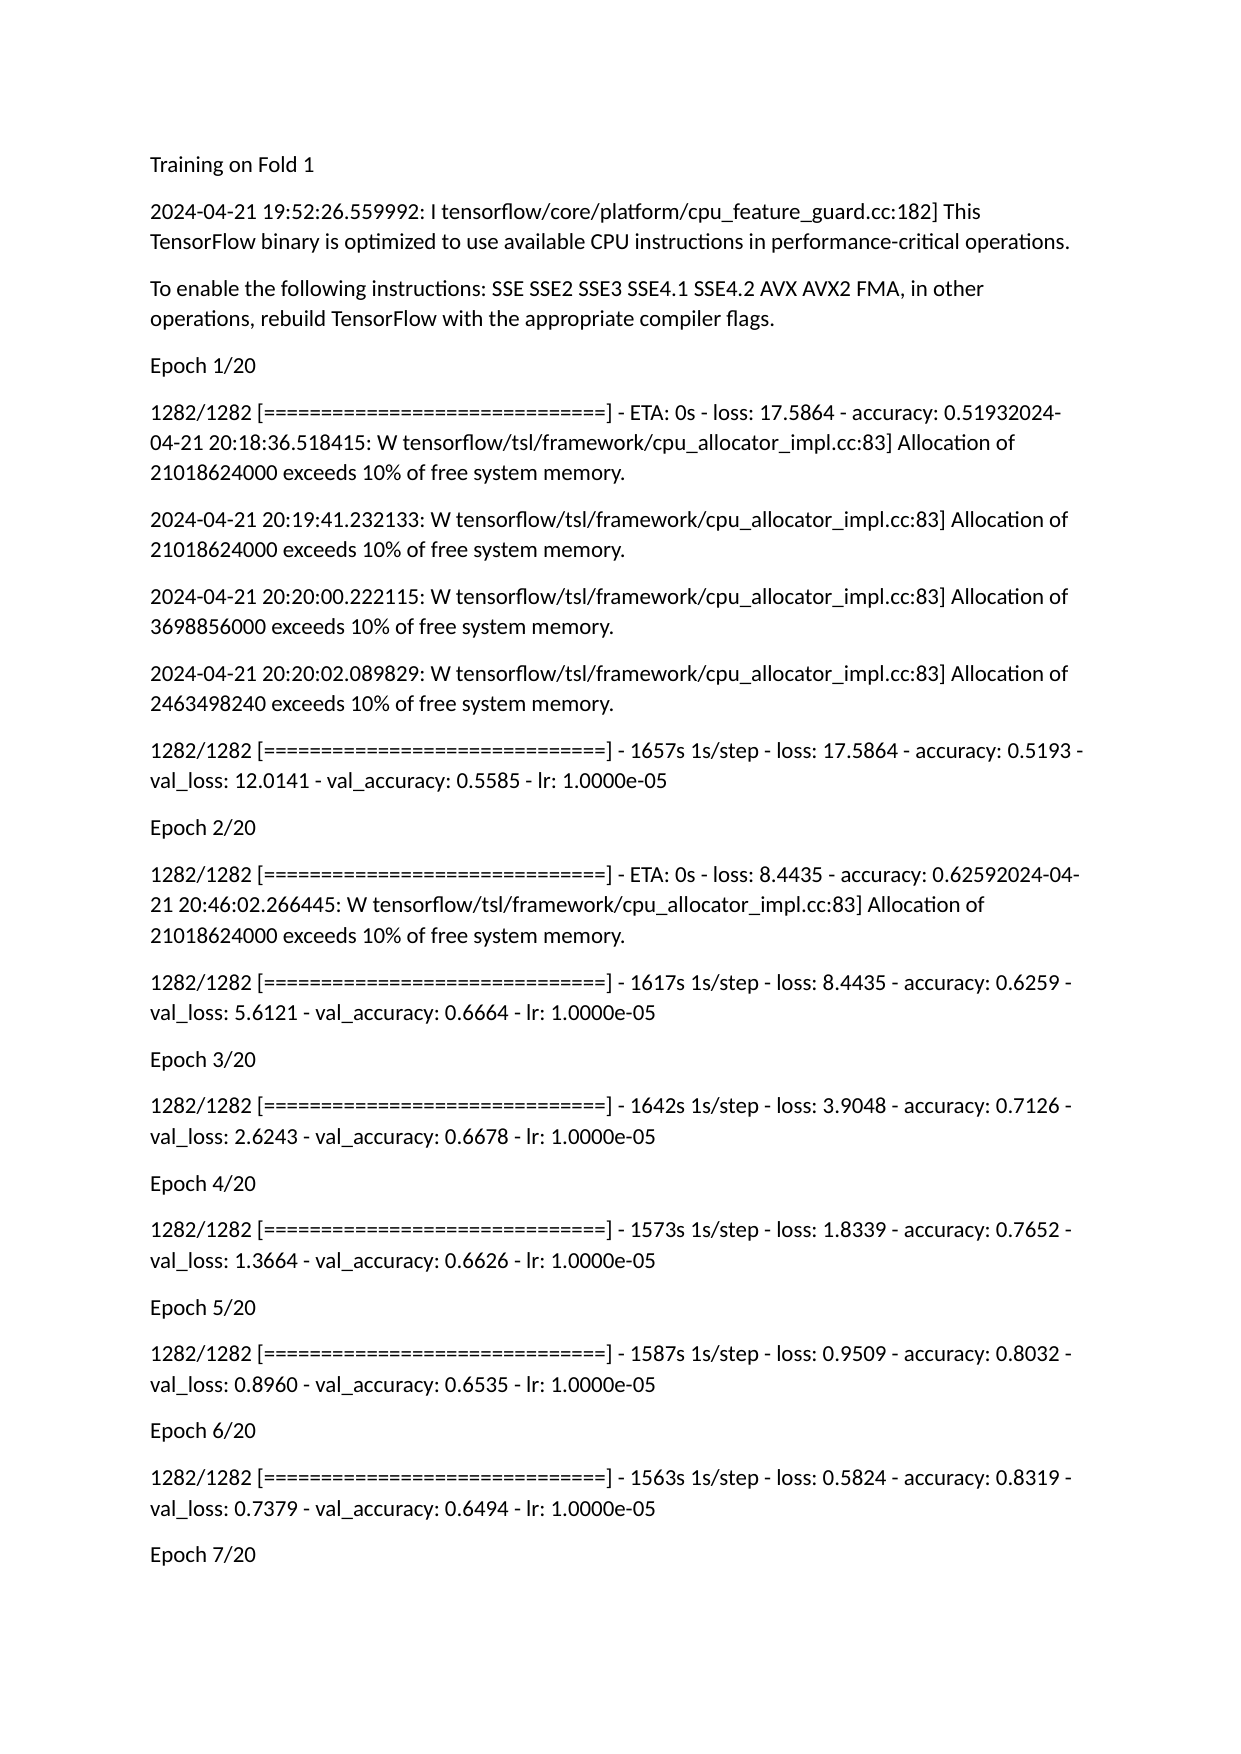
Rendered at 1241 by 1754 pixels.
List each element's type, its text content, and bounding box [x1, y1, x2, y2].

text 1282/1282 [==============================] - 1657s 1s/step - loss: 17.5864 - accuracy: 0.5193 - val_loss: 12.0141 - val_accuracy: 0.5585 - lr: 1.0000e-05 [150, 736, 1090, 795]
text 2024-04-21 19:52:26.559992: I tensorflow/core/platform/cpu_feature_guard.cc:182] This TensorFlow binary is optimized to use available CPU instructions in performance-critical operations. [150, 197, 1090, 255]
text 1282/1282 [==============================] - ETA: 0s - loss: 8.4435 - accuracy: 0.62592024-04-21 20:46:02.266445: W tensorflow/tsl/framework/cpu_allocator_impl.cc:83] Allocation of 21018624000 exceeds 10% of free system memory. [150, 860, 1090, 949]
text Epoch 4/20 [150, 1169, 1090, 1197]
text 2024-04-21 20:20:02.089829: W tensorflow/tsl/framework/cpu_allocator_impl.cc:83] Allocation of 2463498240 exceeds 10% of free system memory. [150, 659, 1090, 718]
text Epoch 1/20 [150, 351, 1090, 379]
text 1282/1282 [==============================] - 1617s 1s/step - loss: 8.4435 - accuracy: 0.6259 - val_loss: 5.6121 - val_accuracy: 0.6664 - lr: 1.0000e-05 [150, 968, 1090, 1026]
text Epoch 6/20 [150, 1417, 1090, 1445]
text Training on Fold 1 [150, 150, 1090, 178]
text Epoch 7/20 [150, 1541, 1090, 1569]
text Epoch 3/20 [150, 1045, 1090, 1073]
text 1282/1282 [==============================] - 1587s 1s/step - loss: 0.9509 - accuracy: 0.8032 - val_loss: 0.8960 - val_accuracy: 0.6535 - lr: 1.0000e-05 [150, 1339, 1090, 1398]
text 1282/1282 [==============================] - 1642s 1s/step - loss: 3.9048 - accuracy: 0.7126 - val_loss: 2.6243 - val_accuracy: 0.6678 - lr: 1.0000e-05 [150, 1092, 1090, 1150]
text 2024-04-21 20:19:41.232133: W tensorflow/tsl/framework/cpu_allocator_impl.cc:83] Allocation of 21018624000 exceeds 10% of free system memory. [150, 505, 1090, 563]
text 1282/1282 [==============================] - 1563s 1s/step - loss: 0.5824 - accuracy: 0.8319 - val_loss: 0.7379 - val_accuracy: 0.6494 - lr: 1.0000e-05 [150, 1463, 1090, 1522]
text 1282/1282 [==============================] - 1573s 1s/step - loss: 1.8339 - accuracy: 0.7652 - val_loss: 1.3664 - val_accuracy: 0.6626 - lr: 1.0000e-05 [150, 1216, 1090, 1274]
text Epoch 5/20 [150, 1293, 1090, 1321]
text 2024-04-21 20:20:00.222115: W tensorflow/tsl/framework/cpu_allocator_impl.cc:83] Allocation of 3698856000 exceeds 10% of free system memory. [150, 582, 1090, 641]
text 1282/1282 [==============================] - ETA: 0s - loss: 17.5864 - accuracy: 0.51932024-04-21 20:18:36.518415: W tensorflow/tsl/framework/cpu_allocator_impl.cc:83] Allocation of 21018624000 exceeds 10% of free system memory. [150, 398, 1090, 486]
text Epoch 2/20 [150, 813, 1090, 842]
text To enable the following instructions: SSE SSE2 SSE3 SSE4.1 SSE4.2 AVX AVX2 FMA, in other operations, rebuild TensorFlow with the appropriate compiler flags. [150, 274, 1090, 332]
